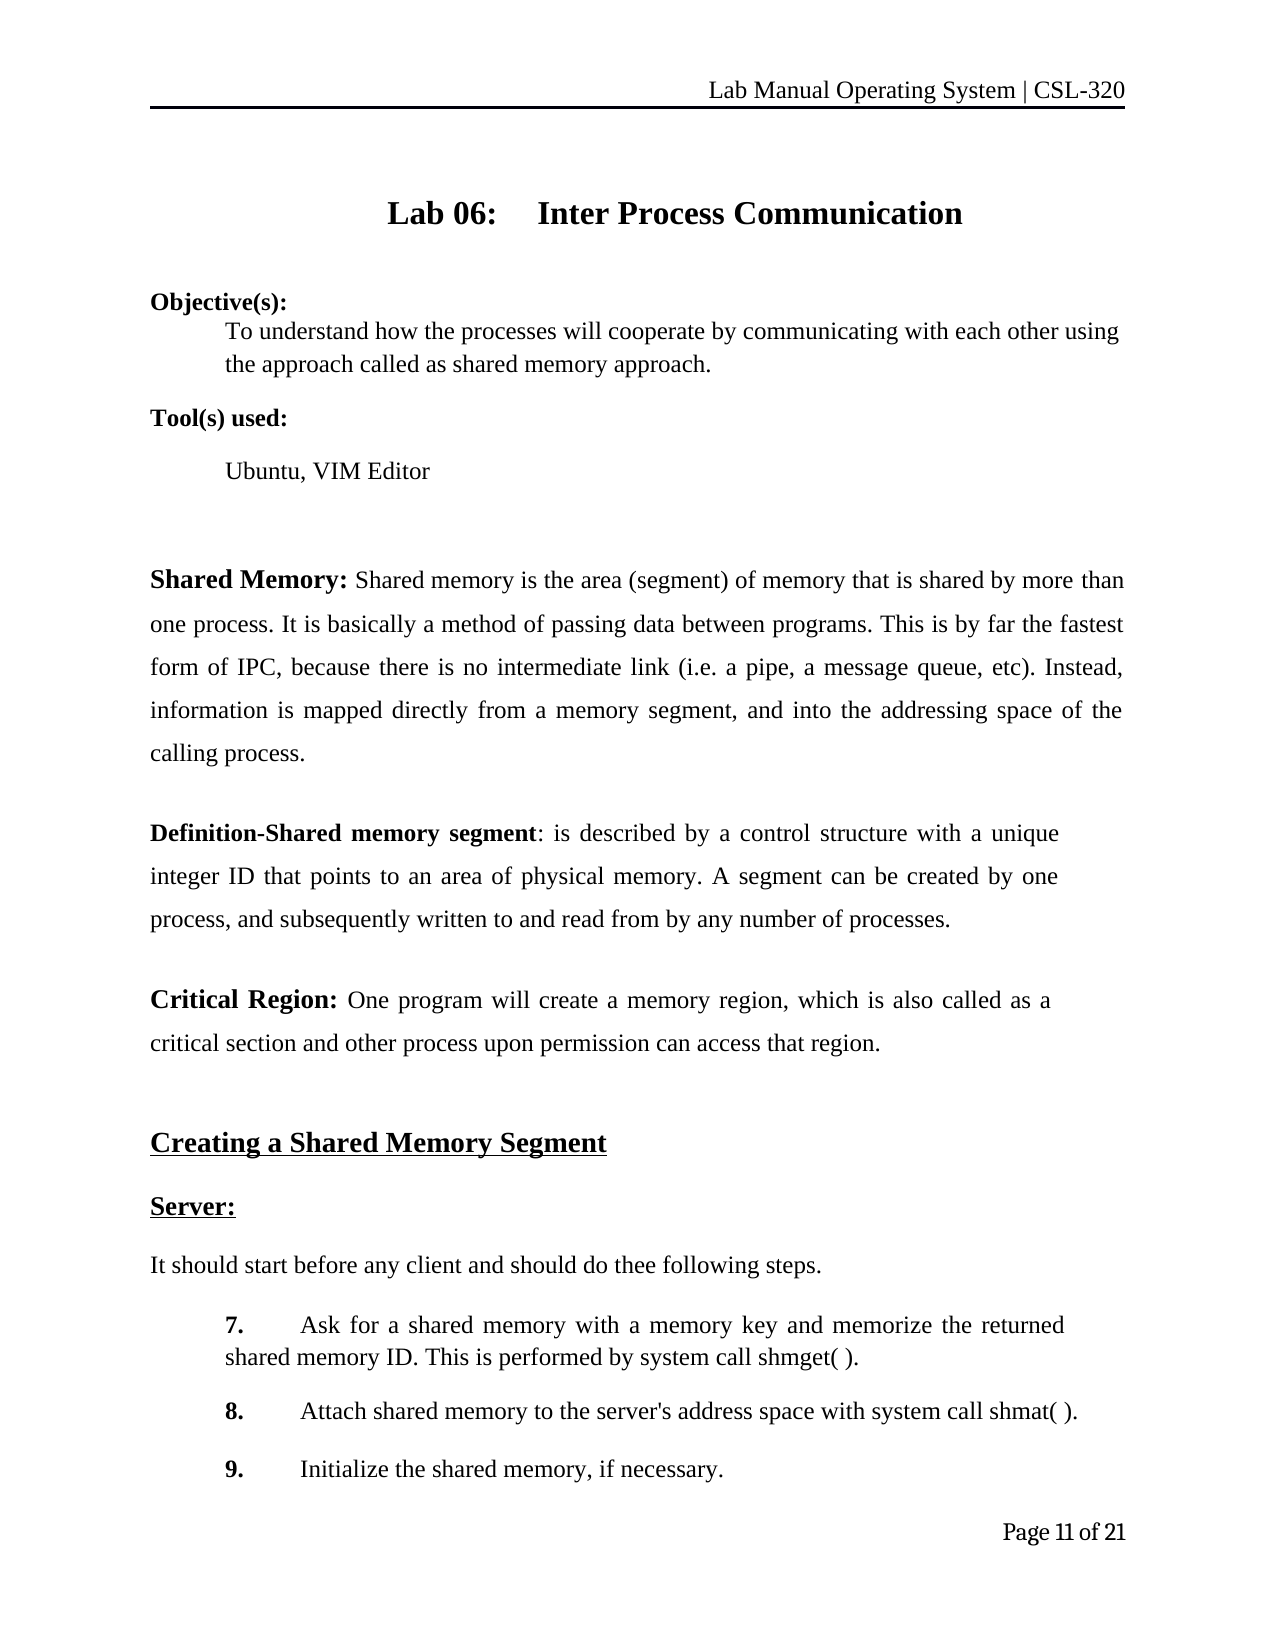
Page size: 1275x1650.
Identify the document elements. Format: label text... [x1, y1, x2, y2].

list Attach shared memory to the server's address space with system call shmat( ). [225, 1396, 1125, 1424]
list Ask for a shared memory with a memory key and memorize the returned shared memory ID. This is performed by system call shmget( ). [225, 1310, 1066, 1371]
text Definition-Shared memory segment: is described by a control structure with a unique integer ID that points to an area of physical memory. A segment can be created by one process, and subsequently written to and read from by any number of processes. [150, 818, 1060, 933]
text Shared Memory: Shared memory is the area (segment) of memory that is shared by more than one process. It is basically a method of passing data between programs. This is by far the fastest form of IPC, because there is no intermediate link (i.e. a pipe, a message queue, etc). Instead, information is mapped directly from a memory segment, and into the addressing space of the calling process. [150, 563, 1124, 767]
subtitle Lab 06: Inter Process Communication [225, 193, 1125, 232]
list Initialize the shared memory, if necessary. [225, 1454, 1125, 1482]
text To understand how the processes will cooperate by communicating with each other using the approach called as shared memory approach. [225, 316, 1125, 377]
text Objective(s): [150, 287, 1120, 316]
text Tool(s) used: [150, 403, 1125, 431]
text Server: [150, 1190, 1125, 1221]
text Critical Region: One program will create a memory region, which is also called as a critical section and other process upon permission can access that region. [150, 983, 1051, 1057]
text It should start before any client and should do thee following steps. [150, 1251, 1125, 1279]
text Ubuntu, VIM Editor [150, 456, 1125, 485]
text Creating a Shared Memory Segment [150, 1126, 1125, 1159]
